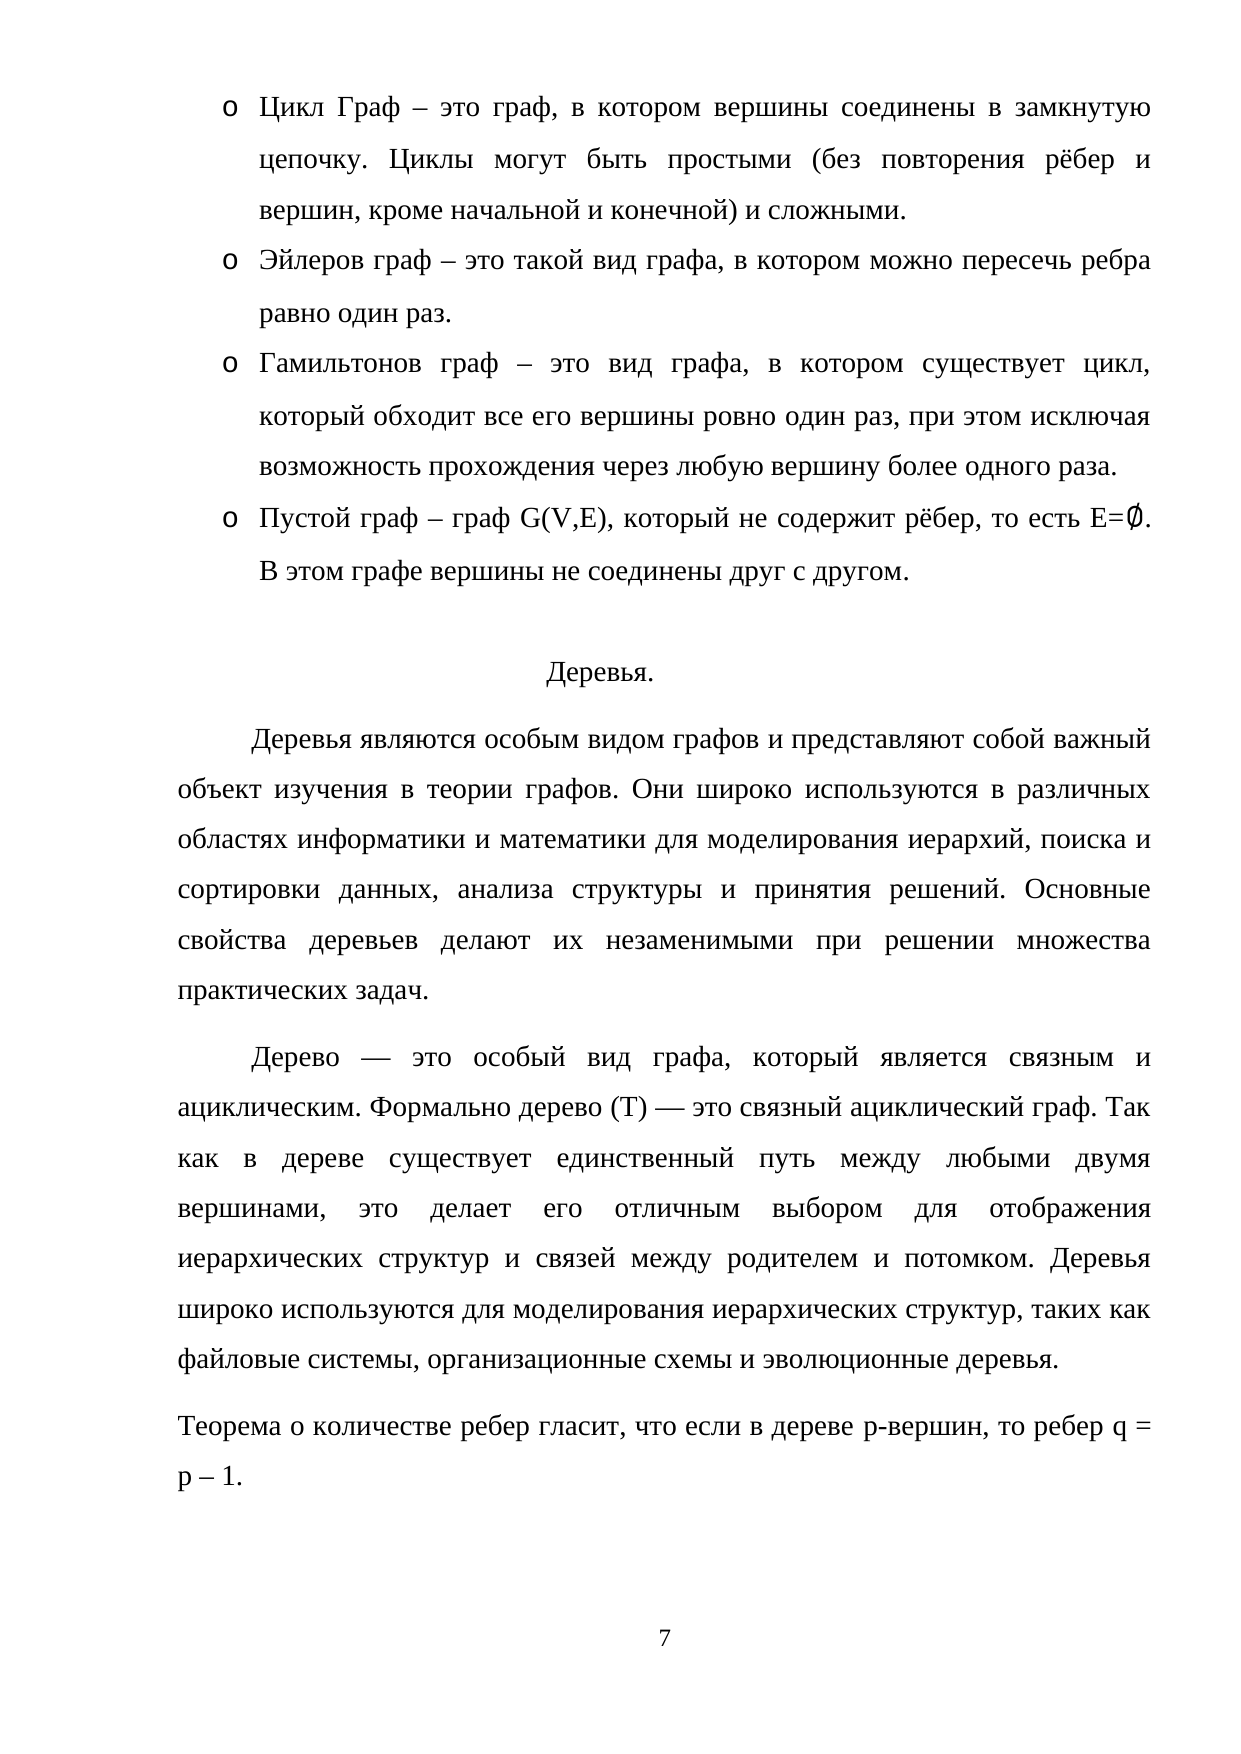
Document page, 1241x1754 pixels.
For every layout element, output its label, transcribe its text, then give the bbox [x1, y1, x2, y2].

list Пустой граф – граф G(V,E), который не содержит рёбер, то есть E=∅. В этом графе вершины не соединены друг с другом​. [221, 499, 1152, 587]
text Дерево — это особый вид графа, который является связным и ациклическим. Формально дерево (T) — это связный ациклический граф. Так как в дереве существует единственный путь между любыми двумя вершинами, это делает его отличным выбором для отображения иерархических структур и связей между родителем и потомком. Деревья широко используются для моделирования иерархических структур, таких как файловые системы, организационные схемы и эволюционные деревья. [177, 1039, 1152, 1375]
list Гамильтонов граф – это вид графа, в котором существует цикл, который обходит все его вершины ровно один раз, при этом исключая возможность прохождения через любую вершину более одного раза. [221, 345, 1152, 482]
list Цикл Граф – это граф, в котором вершины соединены в замкнутую цепочку. Циклы могут быть простыми (без повторения рёбер и вершин, кроме начальной и конечной) и сложными. [221, 89, 1152, 225]
text Деревья являются особым видом графов и представляют собой важный объект изучения в теории графов. Они широко используются в различных областях информатики и математики для моделирования иерархий, поиска и сортировки данных, анализа структуры и принятия решений. Основные свойства деревьев делают их незаменимыми при решении множества практических задач. [177, 721, 1152, 1006]
text Теорема о количестве ребер гласит, что если в дереве p-вершин, то ребер q = p – 1. [177, 1408, 1152, 1492]
list Эйлеров граф – это такой вид графа, в котором можно пересечь ребра равно один раз. [221, 242, 1152, 328]
list Деревья. [480, 654, 1152, 687]
